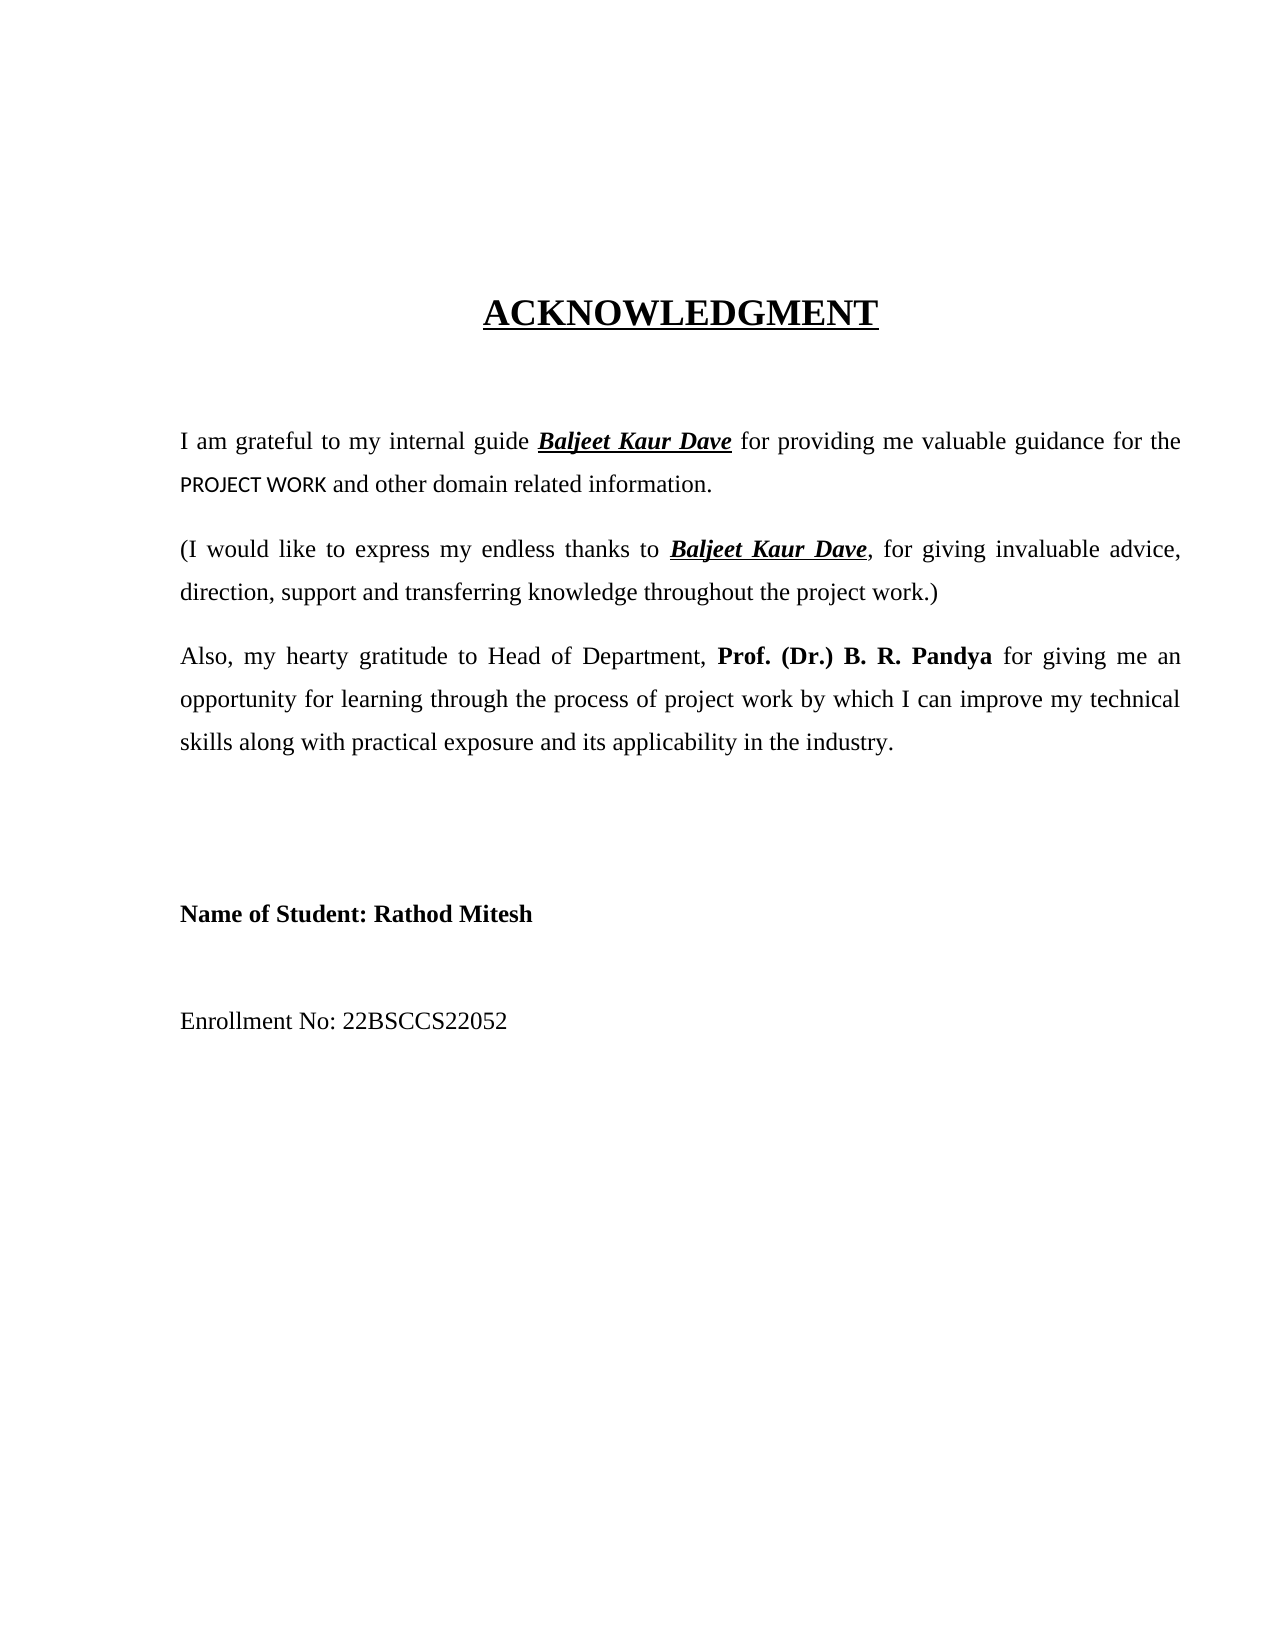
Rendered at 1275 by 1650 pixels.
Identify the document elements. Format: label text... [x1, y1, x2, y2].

text ACKNOWLEDGMENT [180, 291, 1181, 334]
text Name of Student: Rathod Mitesh [180, 899, 1181, 927]
text Enrollment No: 22BSCCS22052 [180, 1006, 1181, 1035]
text Also, my hearty gratitude to Head of Department, Prof. (Dr.) B. R. Pandya for giving me an opportunity for learning through the process of project work by which I can improve my technical skills along with practical exposure and its applicability in the industry. [180, 641, 1181, 756]
text I am grateful to my internal guide Baljeet Kaur Dave for providing me valuable guidance for the PROJECT WORK and other domain related information. [180, 426, 1181, 498]
text (I would like to express my endless thanks to Baljeet Kaur Dave, for giving invaluable advice, direction, support and transferring knowledge throughout the project work.) [180, 534, 1181, 606]
